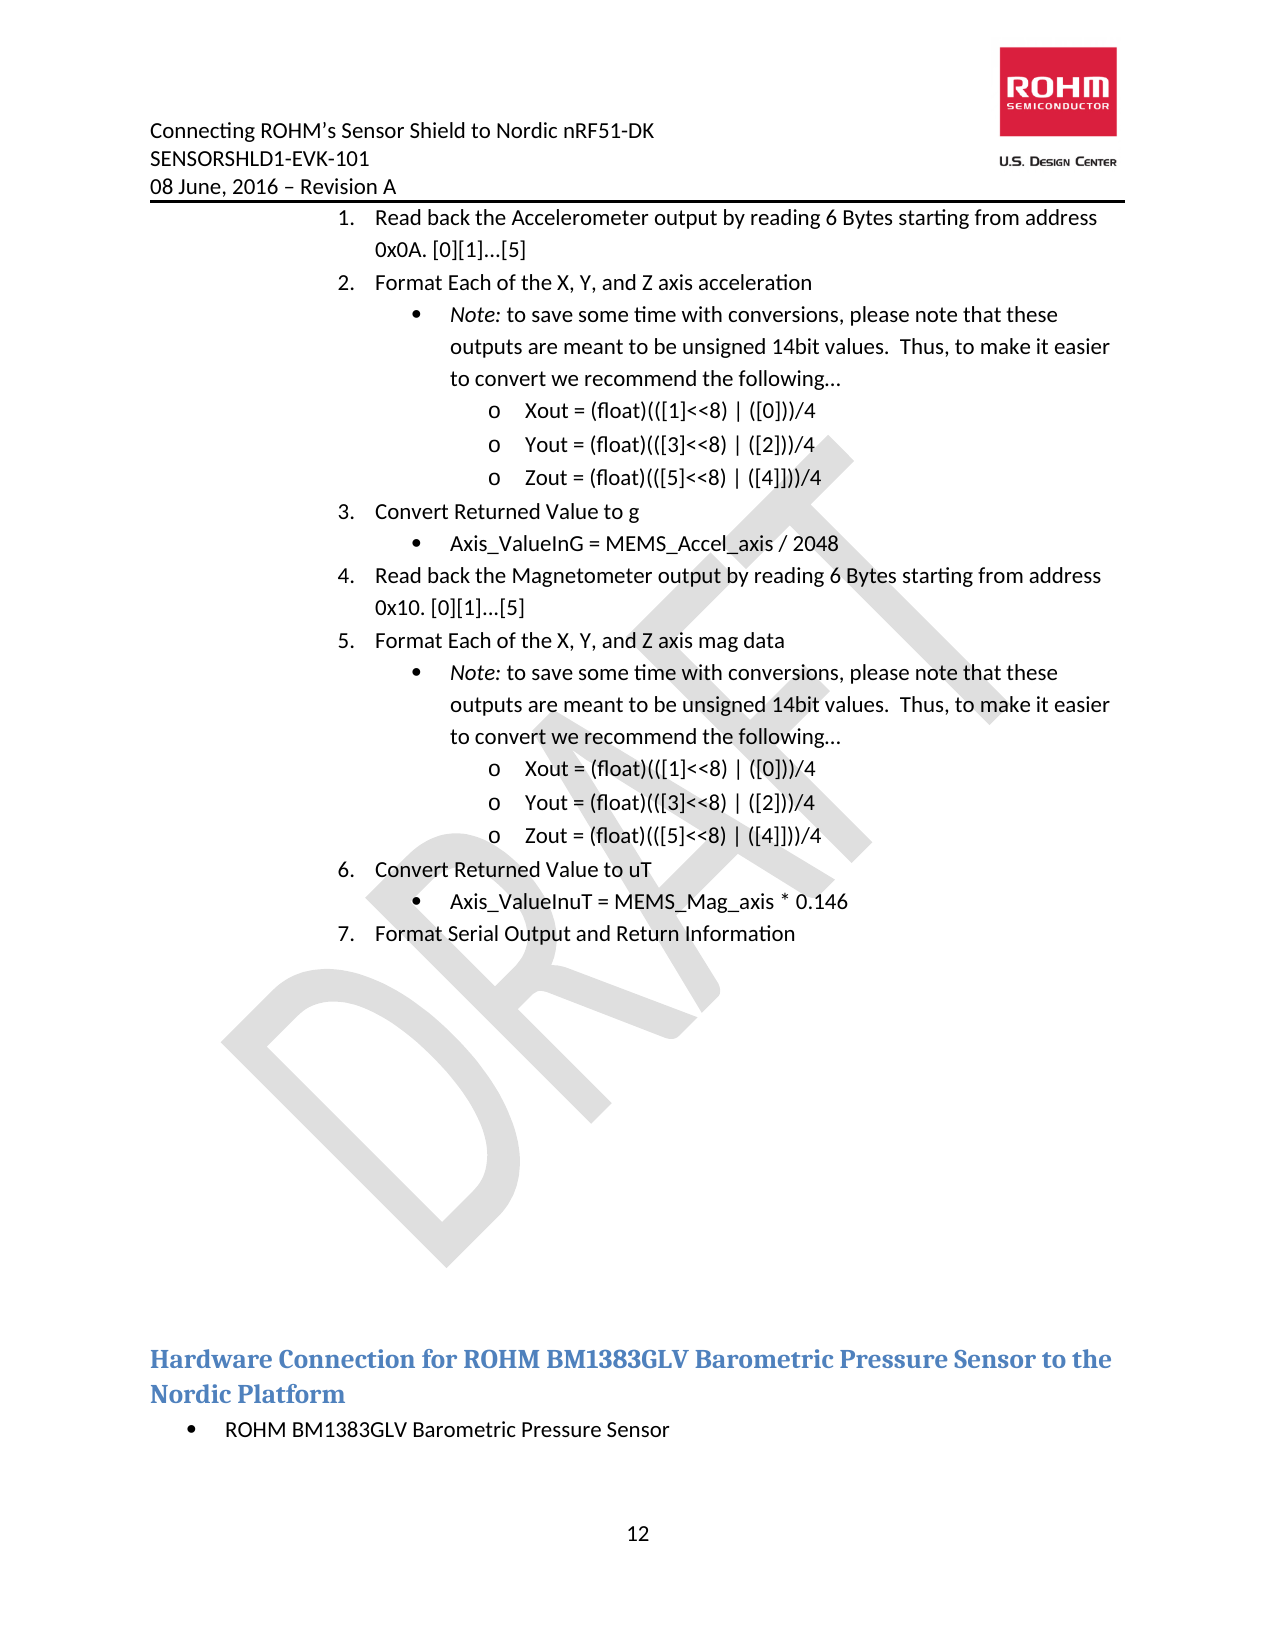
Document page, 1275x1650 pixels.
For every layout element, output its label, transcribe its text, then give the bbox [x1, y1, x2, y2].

list Read back the Accelerometer output by reading 6 Bytes starting from address 0x0A. [0][1]...[5] [337, 203, 1125, 263]
list Format Each of the X, Y, and Z axis mag data [337, 626, 1125, 654]
list Xout = (float)(([1]<<8) | ([0]))/4 [487, 396, 1125, 426]
list Format Serial Output and Return Information [337, 919, 1125, 947]
list Yout = (float)(([3]<<8) | ([2]))/4 [487, 430, 1125, 459]
list Convert Returned Value to uT [337, 855, 1125, 883]
list Format Each of the X, Y, and Z axis acceleration [337, 268, 1125, 296]
list Xout = (float)(([1]<<8) | ([0]))/4 [487, 754, 1125, 784]
list Note: to save some time with conversions, please note that these outputs are meant to be unsigned 14bit values. Thus, to make it easier to convert we recommend the following… [412, 300, 1125, 392]
list Axis_ValueInG = MEMS_Accel_axis / 2048 [412, 529, 1125, 557]
list Yout = (float)(([3]<<8) | ([2]))/4 [487, 788, 1125, 817]
list Zout = (float)(([5]<<8) | ([4]]))/4 [487, 463, 1125, 493]
list Note: to save some time with conversions, please note that these outputs are meant to be unsigned 14bit values. Thus, to make it easier to convert we recommend the following… [412, 658, 1125, 750]
list Read back the Magnetometer output by reading 6 Bytes starting from address 0x10. [0][1]...[5] [337, 561, 1125, 622]
picture [989, 37, 1122, 172]
list Axis_ValueInuT = MEMS_Mag_axis * 0.146 [412, 887, 1125, 915]
list Zout = (float)(([5]<<8) | ([4]]))/4 [487, 822, 1125, 851]
subtitle Hardware Connection for ROHM BM1383GLV Barometric Pressure Sensor to the Nordic Platform [150, 1344, 1125, 1411]
list ROHM BM1383GLV Barometric Pressure Sensor [187, 1415, 1125, 1443]
list Convert Returned Value to g [337, 497, 1125, 525]
